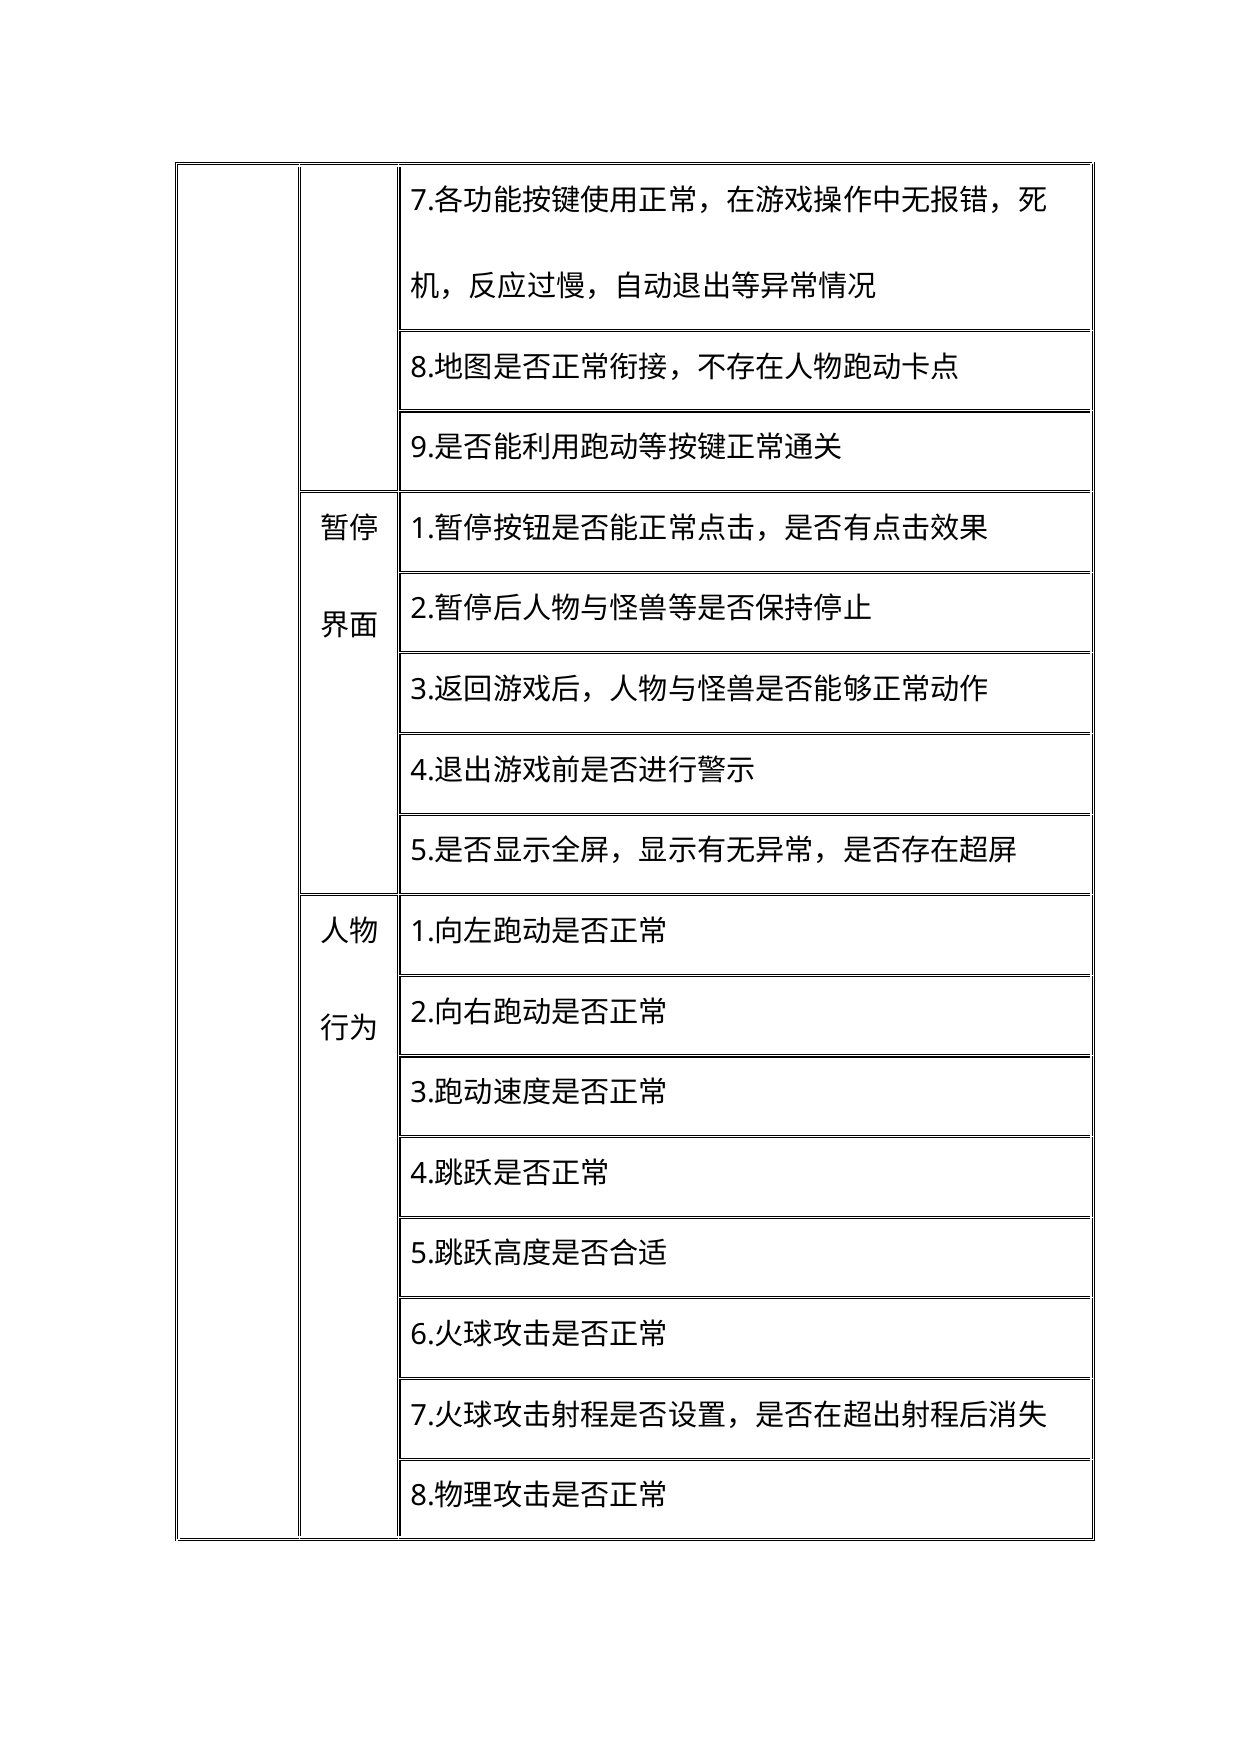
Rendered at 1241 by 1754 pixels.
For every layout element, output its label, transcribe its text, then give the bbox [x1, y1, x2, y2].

table_cell 7.各功能按键使用正常，在游戏操作中无报错，死 机，反应过慢，自动退出等异常情况 [399, 162, 1093, 329]
table_cell 3.跑动速度是否正常 [399, 1054, 1093, 1135]
table_cell 5.是否显示全屏，显示有无异常，是否存在超屏 [401, 813, 1092, 893]
table_cell 2.向右跑动是否正常 [401, 974, 1092, 1054]
table_cell 7.火球攻击射程是否设置，是否在超出射程后消失 [401, 1377, 1092, 1457]
table_cell 8.物理攻击是否正常 [399, 1458, 1092, 1538]
table_cell 2.暂停后人物与怪兽等是否保持停止 [401, 571, 1092, 651]
table_cell 3.返回游戏后，人物与怪兽是否能够正常动作 [399, 651, 1093, 732]
table_cell 暂停界面 [301, 493, 397, 893]
table_cell 5.跳跃高度是否合适 [401, 1216, 1092, 1296]
table_cell 6.火球攻击是否正常 [399, 1296, 1093, 1377]
table_cell 4.跳跃是否正常 [399, 1135, 1093, 1216]
table_cell 4.退出游戏前是否进行警示 [401, 732, 1092, 812]
table_cell 9.是否能利用跑动等按键正常通关 [399, 409, 1093, 490]
table_cell 1.向左跑动是否正常 [399, 893, 1093, 974]
table_cell 人物行为 [300, 893, 399, 1538]
table_cell 8.地图是否正常衔接，不存在人物跑动卡点 [401, 329, 1092, 409]
table_cell 1.暂停按钮是否能正常点击，是否有点击效果 [399, 490, 1093, 571]
